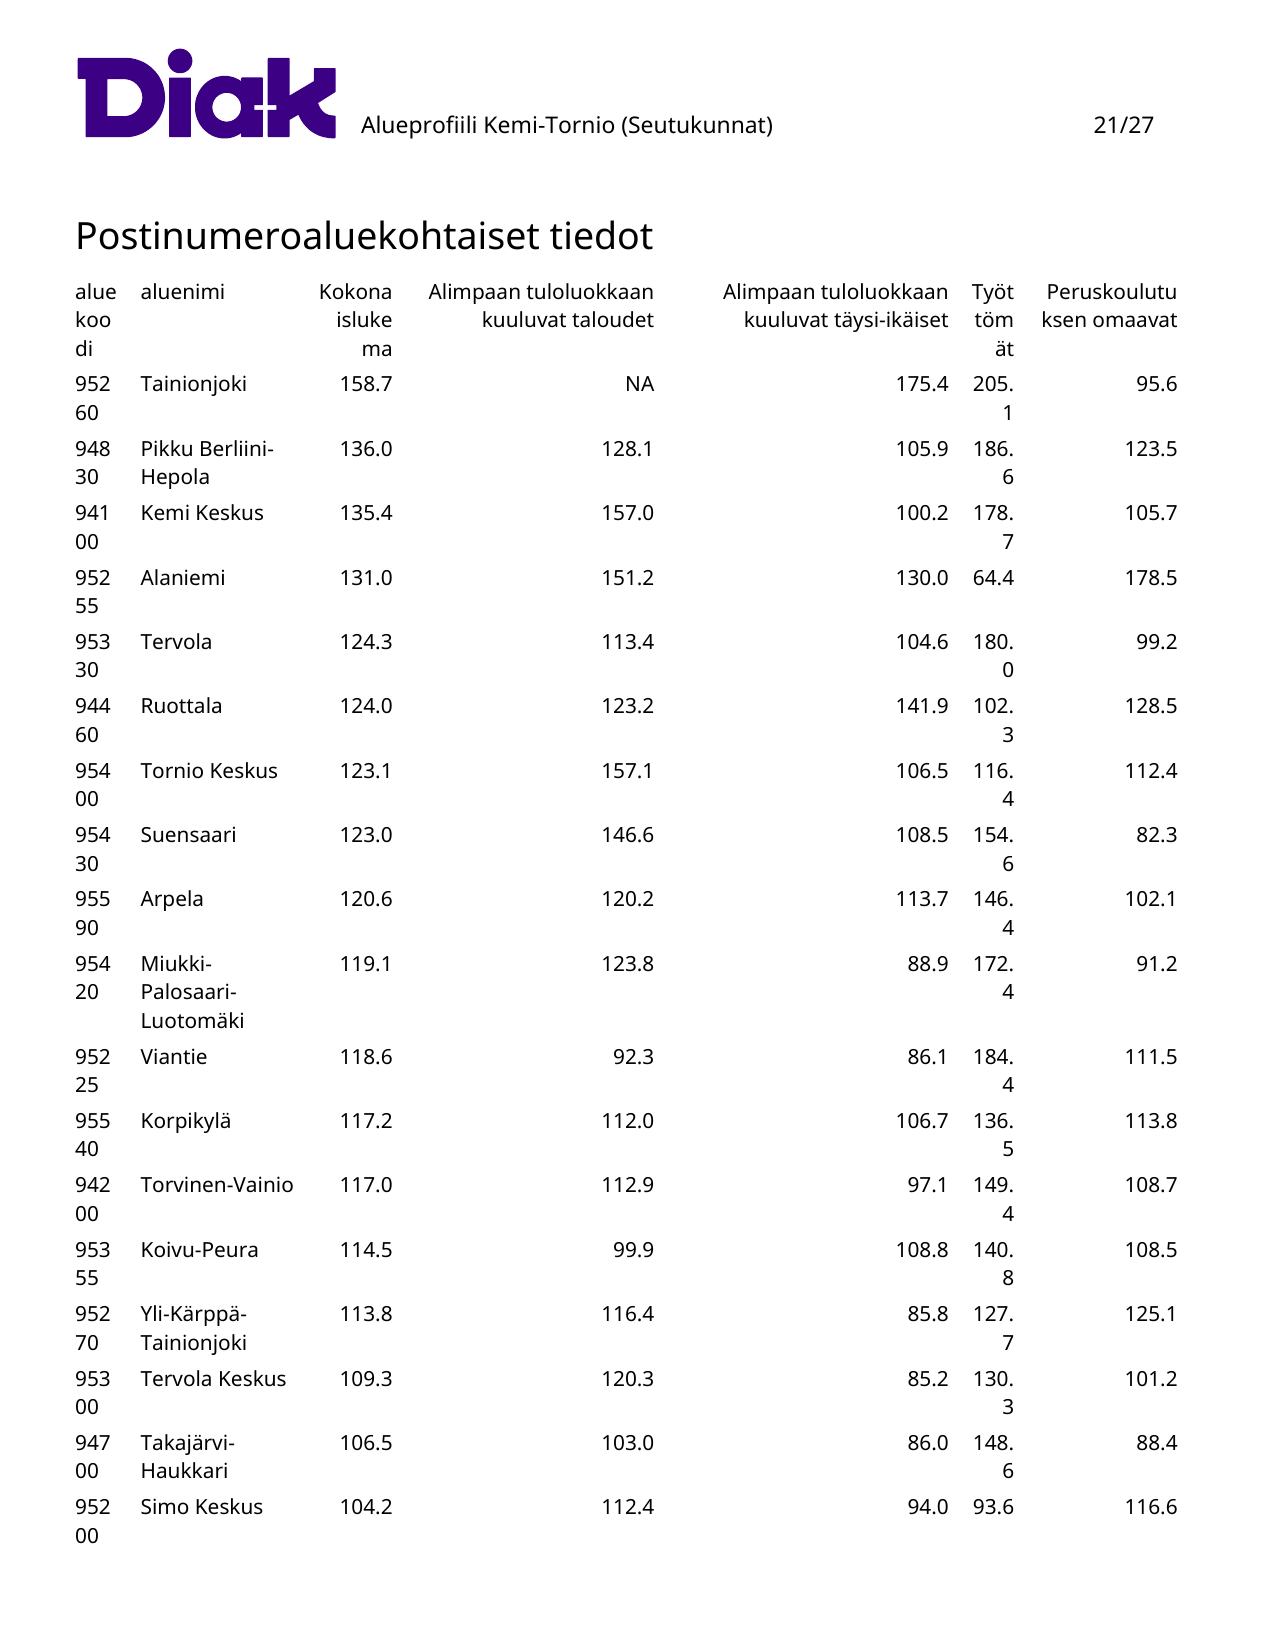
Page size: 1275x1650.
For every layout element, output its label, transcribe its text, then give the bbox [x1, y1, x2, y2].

table_cell 116.4 [404, 1296, 665, 1360]
table_header aluenimi [129, 273, 306, 366]
table_cell 105.9 [665, 430, 960, 494]
table_cell Tainionjoki [129, 366, 306, 430]
table_cell 178.7 [960, 495, 1025, 559]
table_cell Alaniemi [129, 559, 306, 623]
table_cell 149.4 [960, 1167, 1025, 1231]
table_cell 106.7 [665, 1103, 960, 1167]
table_cell 180.0 [960, 623, 1025, 688]
table_cell Korpikylä [129, 1103, 306, 1167]
table_cell 106.5 [306, 1424, 404, 1489]
table_cell 140.8 [960, 1231, 1025, 1296]
table_cell 108.5 [1025, 1231, 1189, 1296]
table_cell 86.1 [665, 1038, 960, 1102]
table_cell 135.4 [306, 495, 404, 559]
table_cell 104.6 [665, 623, 960, 688]
table_cell 123.8 [404, 945, 665, 1038]
table_cell 95225 [64, 1038, 129, 1102]
table_header Alimpaan tuloluokkaan kuuluvat täysi-ikäiset [665, 273, 960, 366]
table_cell 105.7 [1025, 495, 1189, 559]
table_cell 95270 [64, 1296, 129, 1360]
table_cell 94200 [64, 1167, 129, 1231]
table_cell 102.1 [1025, 881, 1189, 945]
table_cell 93.6 [960, 1489, 1025, 1553]
table_cell 109.3 [306, 1360, 404, 1424]
table_cell 123.0 [306, 816, 404, 881]
table_cell Yli-Kärppä-Tainionjoki [129, 1296, 306, 1360]
table_cell 95330 [64, 623, 129, 688]
table_cell 97.1 [665, 1167, 960, 1231]
table_cell 85.2 [665, 1360, 960, 1424]
table_cell 127.7 [960, 1296, 1025, 1360]
table_cell 85.8 [665, 1296, 960, 1360]
table_cell 175.4 [665, 366, 960, 430]
table_cell 112.4 [404, 1489, 665, 1553]
table_cell Koivu-Peura [129, 1231, 306, 1296]
table_cell 141.9 [665, 688, 960, 752]
table_cell 124.0 [306, 688, 404, 752]
table_cell 120.2 [404, 881, 665, 945]
table_cell Suensaari [129, 816, 306, 881]
table_cell 120.6 [306, 881, 404, 945]
table_cell 151.2 [404, 559, 665, 623]
table_cell 91.2 [1025, 945, 1189, 1038]
table_cell 146.4 [960, 881, 1025, 945]
table_cell 184.4 [960, 1038, 1025, 1102]
table_cell 113.8 [1025, 1103, 1189, 1167]
table_cell Tervola [129, 623, 306, 688]
table_cell 95260 [64, 366, 129, 430]
table_cell 94100 [64, 495, 129, 559]
table_cell 118.6 [306, 1038, 404, 1102]
table_cell 94460 [64, 688, 129, 752]
table_cell 117.0 [306, 1167, 404, 1231]
table_cell 64.4 [960, 559, 1025, 623]
table_cell 130.3 [960, 1360, 1025, 1424]
table_cell 113.4 [404, 623, 665, 688]
table_cell 120.3 [404, 1360, 665, 1424]
table_cell Torvinen-Vainio [129, 1167, 306, 1231]
table_cell Ruottala [129, 688, 306, 752]
table_cell 131.0 [306, 559, 404, 623]
table_cell 136.5 [960, 1103, 1025, 1167]
table_cell 82.3 [1025, 816, 1189, 881]
table_cell 114.5 [306, 1231, 404, 1296]
table_cell 108.5 [665, 816, 960, 881]
table_cell 94830 [64, 430, 129, 494]
table_cell 95255 [64, 559, 129, 623]
table_cell 136.0 [306, 430, 404, 494]
table_cell 146.6 [404, 816, 665, 881]
table_cell 123.5 [1025, 430, 1189, 494]
table_header Peruskoulutuksen omaavat [1025, 273, 1189, 366]
table_cell Pikku Berliini-Hepola [129, 430, 306, 494]
table_cell 95420 [64, 945, 129, 1038]
table_cell Kemi Keskus [129, 495, 306, 559]
table_cell 128.1 [404, 430, 665, 494]
table_cell 205.1 [960, 366, 1025, 430]
table_cell 86.0 [665, 1424, 960, 1489]
table_cell 113.8 [306, 1296, 404, 1360]
table_cell 102.3 [960, 688, 1025, 752]
table_cell 123.2 [404, 688, 665, 752]
table_header aluekoodi [64, 273, 129, 366]
table_cell Takajärvi-Haukkari [129, 1424, 306, 1489]
table_cell 95430 [64, 816, 129, 881]
table_cell 95200 [64, 1489, 129, 1553]
table_cell 158.7 [306, 366, 404, 430]
table_cell 99.2 [1025, 623, 1189, 688]
table_cell 95300 [64, 1360, 129, 1424]
table_cell 95590 [64, 881, 129, 945]
table_cell 111.5 [1025, 1038, 1189, 1102]
table_cell 123.1 [306, 752, 404, 816]
table_cell 94700 [64, 1424, 129, 1489]
table_cell 157.0 [404, 495, 665, 559]
table_cell 119.1 [306, 945, 404, 1038]
table_header Alimpaan tuloluokkaan kuuluvat taloudet [404, 273, 665, 366]
table_cell 128.5 [1025, 688, 1189, 752]
table_cell 117.2 [306, 1103, 404, 1167]
table_cell 95355 [64, 1231, 129, 1296]
table_cell 178.5 [1025, 559, 1189, 623]
table_cell 154.6 [960, 816, 1025, 881]
table_cell 95540 [64, 1103, 129, 1167]
table_cell 112.9 [404, 1167, 665, 1231]
table_cell Tervola Keskus [129, 1360, 306, 1424]
table_cell 112.0 [404, 1103, 665, 1167]
table_cell 116.6 [1025, 1489, 1189, 1553]
table_cell 95400 [64, 752, 129, 816]
table_cell 101.2 [1025, 1360, 1189, 1424]
table_cell 95.6 [1025, 366, 1189, 430]
table_cell 125.1 [1025, 1296, 1189, 1360]
table_cell 100.2 [665, 495, 960, 559]
table_cell 103.0 [404, 1424, 665, 1489]
table_cell 108.7 [1025, 1167, 1189, 1231]
table_cell 92.3 [404, 1038, 665, 1102]
table_cell Miukki-Palosaari-Luotomäki [129, 945, 306, 1038]
subtitle Postinumeroaluekohtaiset tiedot [75, 209, 1200, 261]
table_cell 186.6 [960, 430, 1025, 494]
table_cell 88.4 [1025, 1424, 1189, 1489]
table_cell 157.1 [404, 752, 665, 816]
table_cell 124.3 [306, 623, 404, 688]
table_cell 172.4 [960, 945, 1025, 1038]
table_cell Simo Keskus [129, 1489, 306, 1553]
table_cell 113.7 [665, 881, 960, 945]
table_cell 94.0 [665, 1489, 960, 1553]
table_cell NA [404, 366, 665, 430]
table_cell Arpela [129, 881, 306, 945]
table_cell 148.6 [960, 1424, 1025, 1489]
table_cell 116.4 [960, 752, 1025, 816]
table_cell 106.5 [665, 752, 960, 816]
table_cell Tornio Keskus [129, 752, 306, 816]
table_header Kokonaislukema [306, 273, 404, 366]
table_cell Viantie [129, 1038, 306, 1102]
table_cell 99.9 [404, 1231, 665, 1296]
table_cell 104.2 [306, 1489, 404, 1553]
table_cell 112.4 [1025, 752, 1189, 816]
table_header Työttömät [960, 273, 1025, 366]
table_cell 88.9 [665, 945, 960, 1038]
table_cell 130.0 [665, 559, 960, 623]
table_cell 108.8 [665, 1231, 960, 1296]
